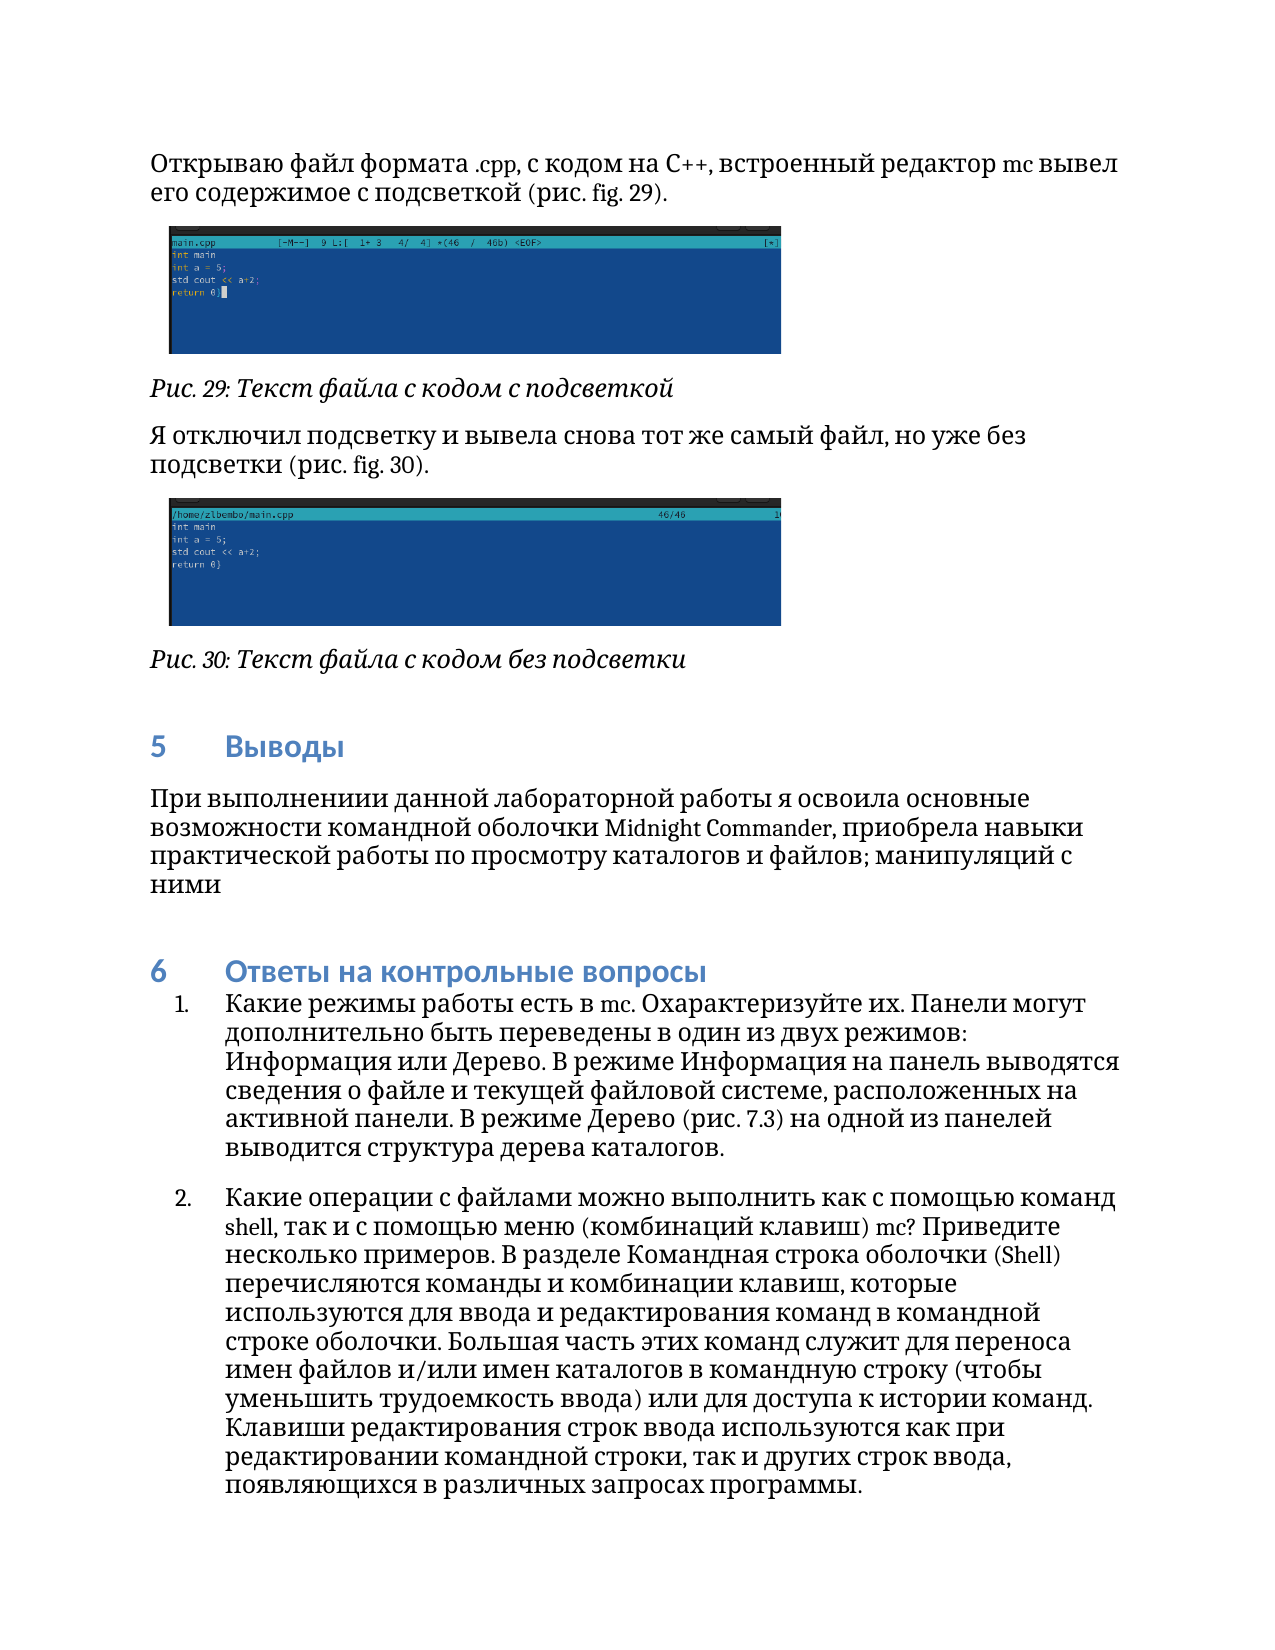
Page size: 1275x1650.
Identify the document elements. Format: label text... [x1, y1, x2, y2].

subtitle 6 Ответы на контрольные вопросы [150, 950, 1125, 990]
text Я отключил подсветку и вывела снова тот же самый файл, но уже без подсветки (рис. fig. 30). [150, 422, 1125, 479]
list Какие операции с файлами можно выполнить как с помощью команд shell, так и с помощью меню (комбинаций клавиш) mc? Приведите несколько примеров. В разделе Командная строка оболочки (Shell) перечисляются команды и комбинации клавиш, которые используются для ввода и редактирования команд в командной строке оболочки. Большая часть этих команд служит для переноса имен файлов и/или имен каталогов в командную строку (чтобы уменьшить трудоемкость ввода) или для доступа к истории команд. Клавиши редактирования строк ввода используются как при редактировании командной строки, так и других строк ввода, появляющихся в различных запросах программы. [175, 1184, 1125, 1500]
list Какие режимы работы есть в mc. Охарактеризуйте их. Панели могут дополнительно быть переведены в один из двух режимов: Информация или Дерево. В режиме Информация на панель выводятся сведения о файле и текущей файловой системе, расположенных на активной панели. В режиме Дерево (рис. 7.3) на одной из панелей выводится структура дерева каталогов. [175, 990, 1125, 1163]
text При выполнениии данной лабораторной работы я освоила основные возможности командной оболочки Midnight Commander, приобрела навыки практической работы по просмотру каталогов и файлов; манипуляций с ними [150, 785, 1125, 900]
picture [168, 226, 782, 354]
subtitle 5 Выводы [150, 725, 1125, 766]
text Рис. 30: Текст файла с кодом без подсветки [150, 646, 1125, 675]
picture [168, 498, 782, 626]
text Открываю файл формата .cpp, с кодом на С++, встроенный редактор mc вывел его содержимое с подсветкой (рис. fig. 29). [150, 150, 1125, 207]
text Рис. 29: Текст файла с кодом с подсветкой [150, 374, 1125, 403]
